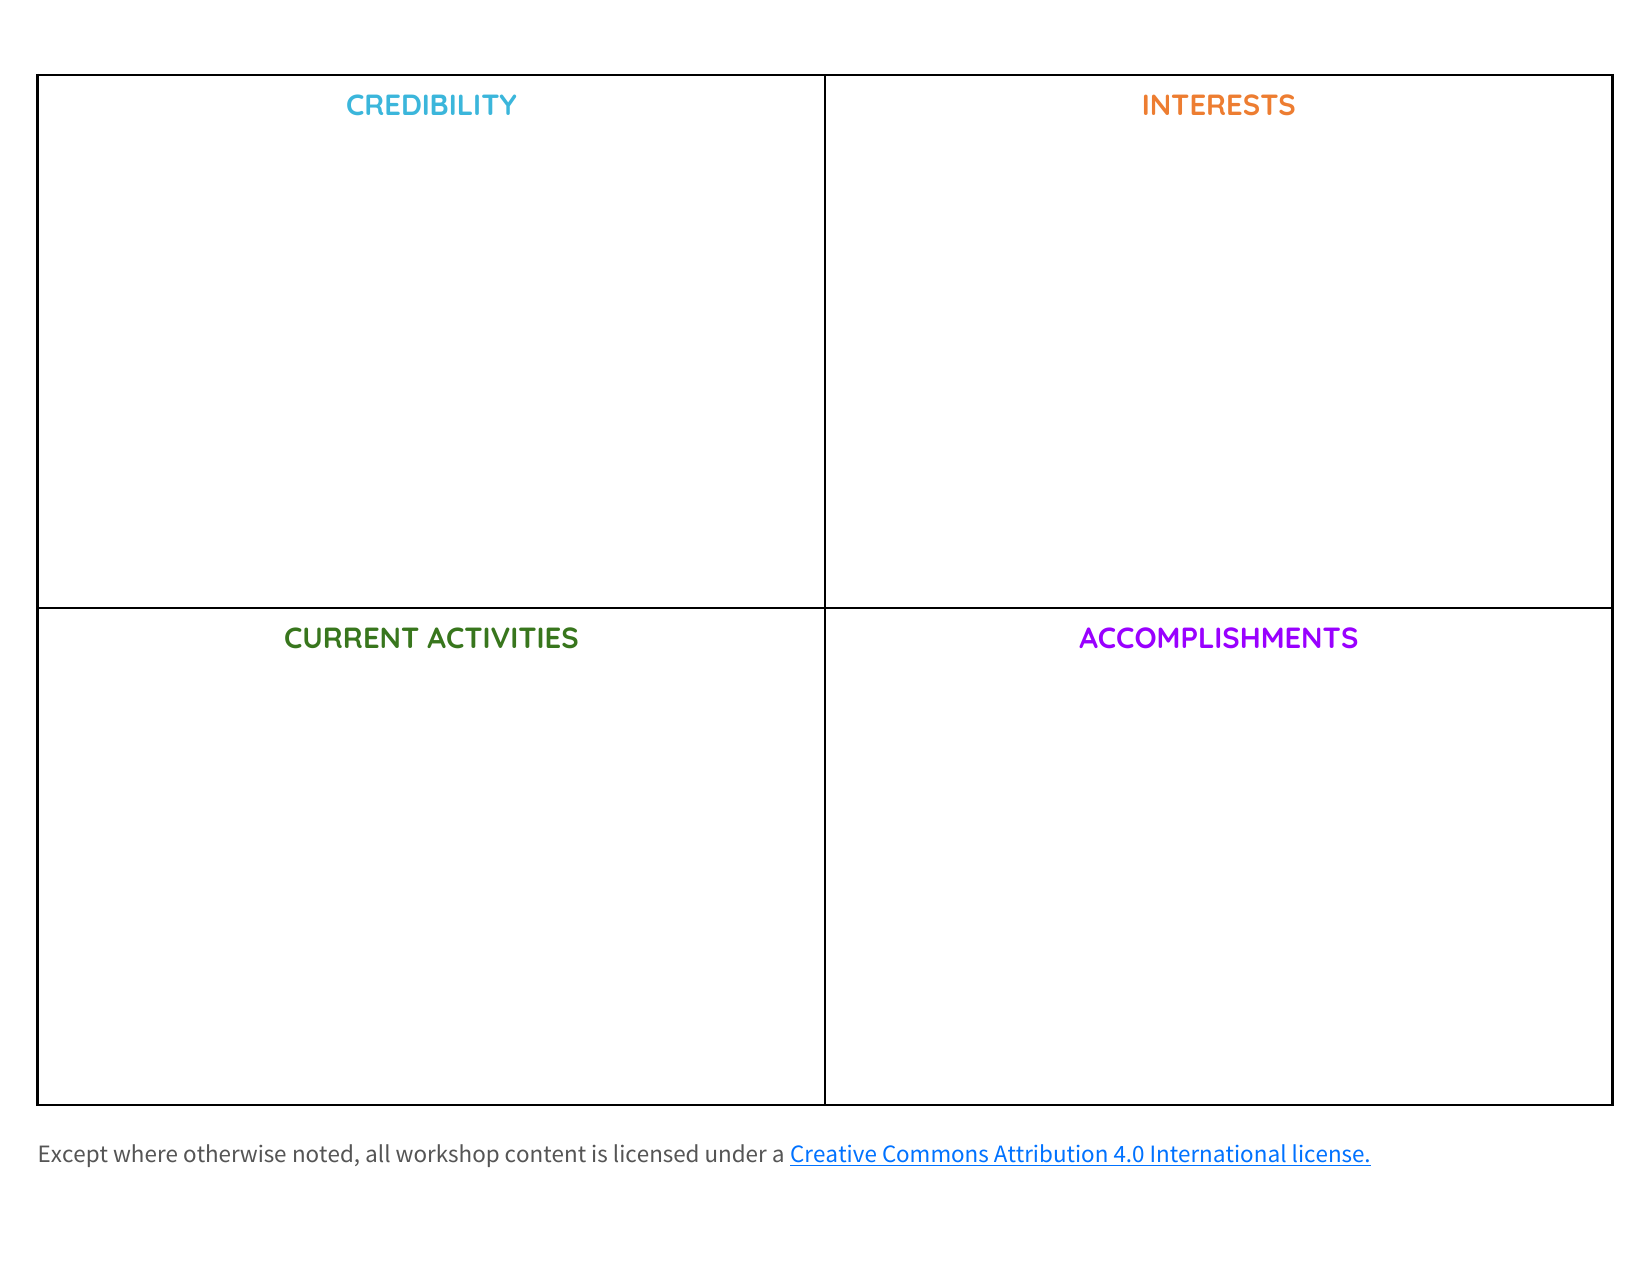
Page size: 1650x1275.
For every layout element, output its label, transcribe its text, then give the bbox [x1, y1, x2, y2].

table_header INTERESTS [826, 76, 1611, 607]
table_cell CURRENT ACTIVITIES [39, 609, 824, 1104]
table_cell ACCOMPLISHMENTS [826, 609, 1611, 1104]
table_header CREDIBILITY [39, 76, 824, 607]
